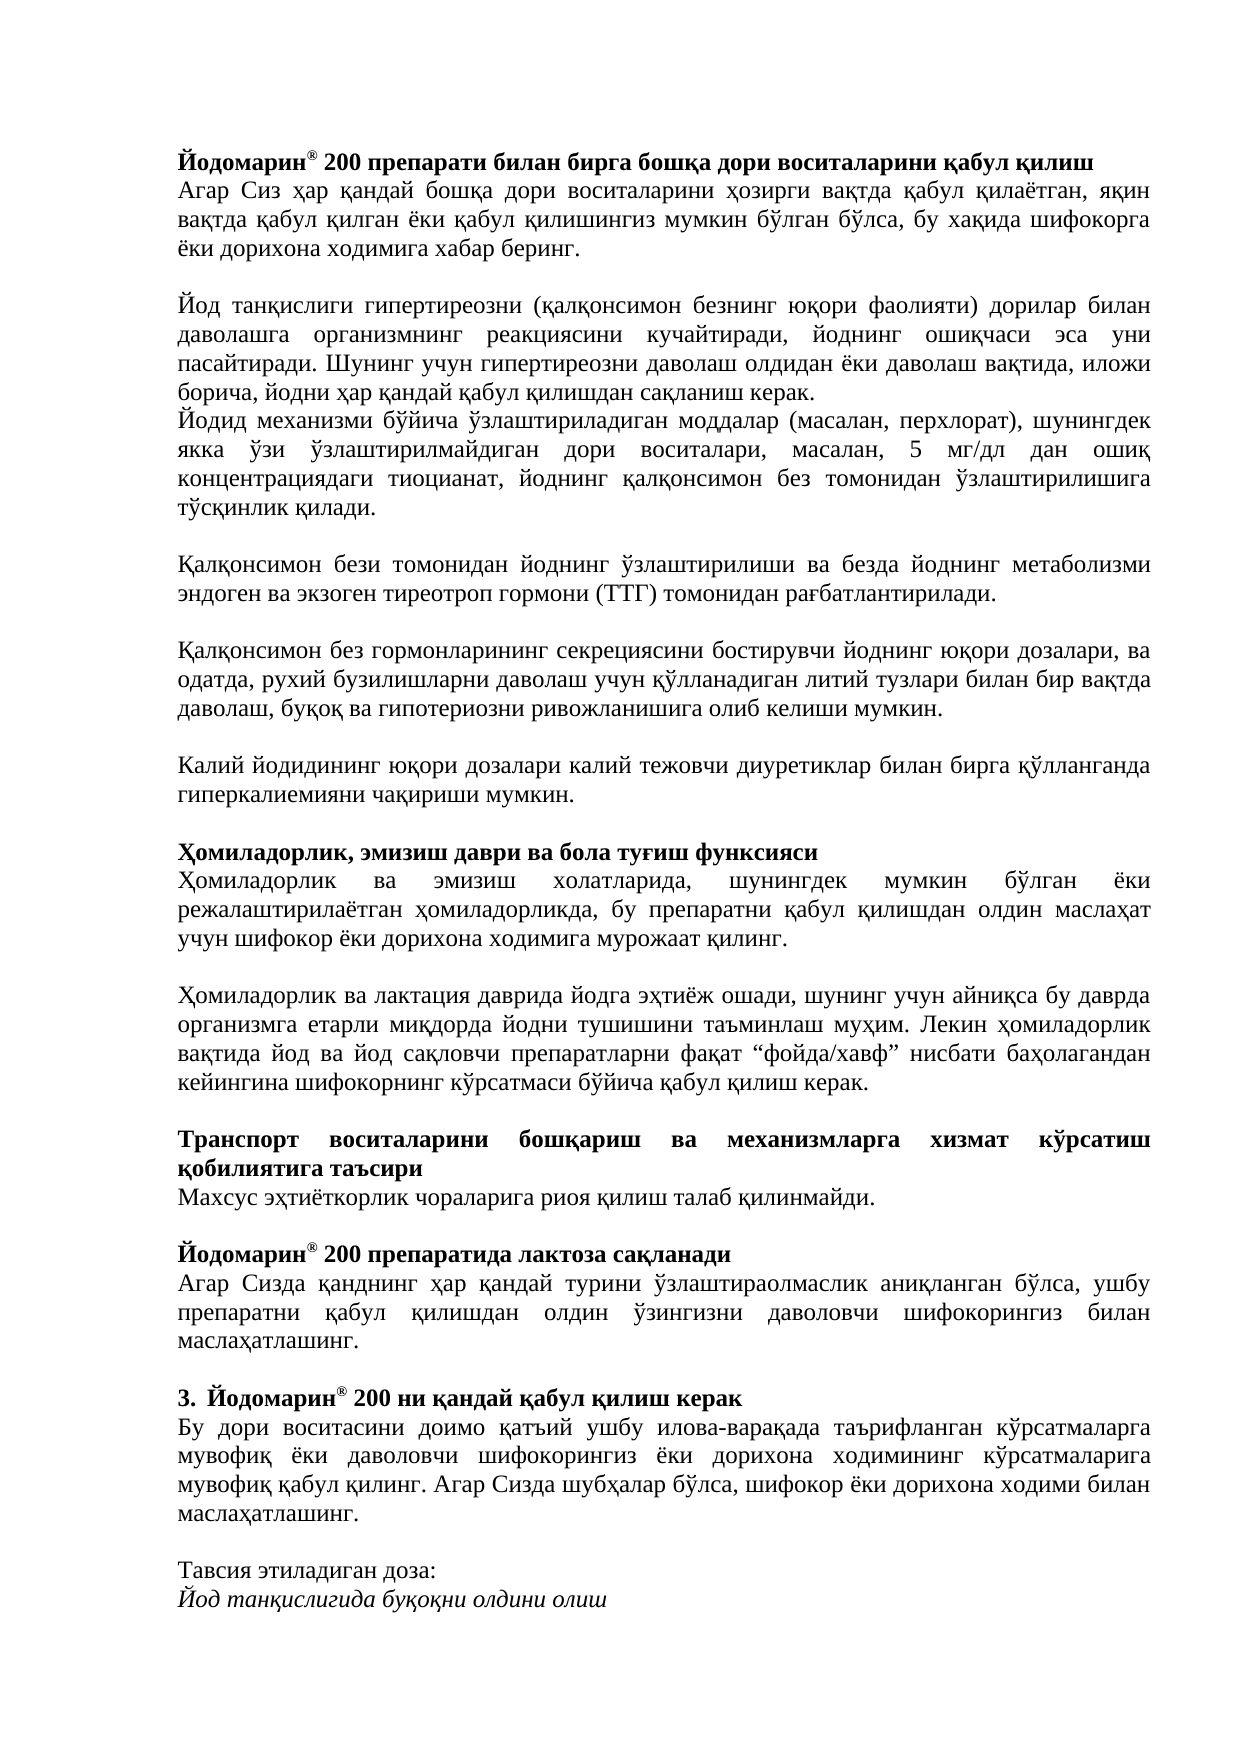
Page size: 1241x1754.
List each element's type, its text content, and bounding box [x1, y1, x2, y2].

text Қалқонсимон бези томонидан йоднинг ўзлаштирилиши ва безда йоднинг метаболизми эндоген ва экзоген тиреотроп гормони (ТТГ) томонидан рағбатлантирилади. [177, 549, 1152, 607]
text Йод танқислигида буқоқни олдини олиш [177, 1584, 1152, 1613]
text Ҳомиладорлик ва эмизиш холатларида, шунингдек мумкин бўлган ёки режалаштирилаётган ҳомиладорликда, бу препаратни қабул қилишдан олдин маслаҳат учун шифокор ёки дорихона ходимига мурожаат қилинг. [177, 866, 1152, 952]
text Махсус эҳтиёткорлик чораларига риоя қилиш талаб қилинмайди. [177, 1182, 1152, 1211]
text Йод танқислиги гипертиреозни (қалқонсимон безнинг юқори фаолияти) дорилар билан даволашга организмнинг реакциясини кучайтиради, йоднинг ошиқчаси эса уни пасайтиради. Шунинг учун гипертиреозни даволаш олдидан ёки даволаш вақтида, иложи борича, йодни ҳар қандай қабул қилишдан сақланиш керак. [177, 291, 1152, 406]
text Тавсия этиладиган доза: [177, 1556, 1152, 1584]
text Агар Сиз ҳар қандай бошқа дори воситаларини ҳозирги вақтда қабул қилаётган, яқин вақтда қабул қилган ёки қабул қилишингиз мумкин бўлган бўлса, бу хақида шифокорга ёки дорихона ходимига хабар беринг. [177, 176, 1152, 262]
text Ҳомиладорлик ва лактация даврида йодга эҳтиёж ошади, шунинг учун айниқса бу даврда организмга етарли миқдорда йодни тушишини таъминлаш муҳим. Лекин ҳомиладорлик вақтида йод ва йод сақловчи препаратларни фақат “фойда/хавф” нисбати баҳолагандан кейингина шифокорнинг кўрсатмаси бўйича қабул қилиш керак. [177, 981, 1152, 1096]
text Ҳомиладорлик, эмизиш даври ва бола туғиш функсияси [177, 837, 1152, 866]
text Бу дори воситасини доимо қатъий ушбу илова-варақада таърифланган кўрсатмаларга мувофиқ ёки даволовчи шифокорингиз ёки дорихона ходимининг кўрсатмаларига мувофиқ қабул қилинг. Агар Сизда шубҳалар бўлса, шифокор ёки дорихона ходими билан маслаҳатлашинг. [177, 1412, 1152, 1527]
text Қалқонсимон без гормонларининг секрециясини бостирувчи йоднинг юқори дозалари, ва одатда, рухий бузилишларни даволаш учун қўлланадиган литий тузлари билан бир вақтда даволаш, буқоқ ва гипотериозни ривожланишига олиб келиши мумкин. [177, 636, 1152, 722]
text Агар Сизда қанднинг ҳар қандай турини ўзлаштираолмаслик аниқланган бўлса, ушбу препаратни қабул қилишдан олдин ўзингизни даволовчи шифокорингиз билан маслаҳатлашинг. [177, 1268, 1152, 1354]
text Йодид механизми бўйича ўзлаштириладиган моддалар (масалан, перхлорат), шунингдек якка ўзи ўзлаштирилмайдиган дори воситалари, масалан, 5 мг/дл дан ошиқ концентрациядаги тиоцианат, йоднинг қалқонсимон без томонидан ўзлаштирилишига тўсқинлик қилади. [177, 406, 1152, 521]
text Калий йодидининг юқори дозалари калий тежовчи диуретиклар билан бирга қўлланганда гиперкалиемияни чақириши мумкин. [177, 751, 1152, 808]
list Йодомарин® 200 ни қандай қабул қилиш керак [177, 1383, 1152, 1412]
text Йодомарин® 200 препаратида лактоза сақланади [177, 1239, 1152, 1268]
text Йодомарин® 200 препарати билан бирга бошқа дори воситаларини қабул қилиш [177, 147, 1152, 176]
text Транспорт воситаларини бошқариш ва механизмларга хизмат кўрсатиш қобилиятига таъсири [177, 1124, 1152, 1182]
